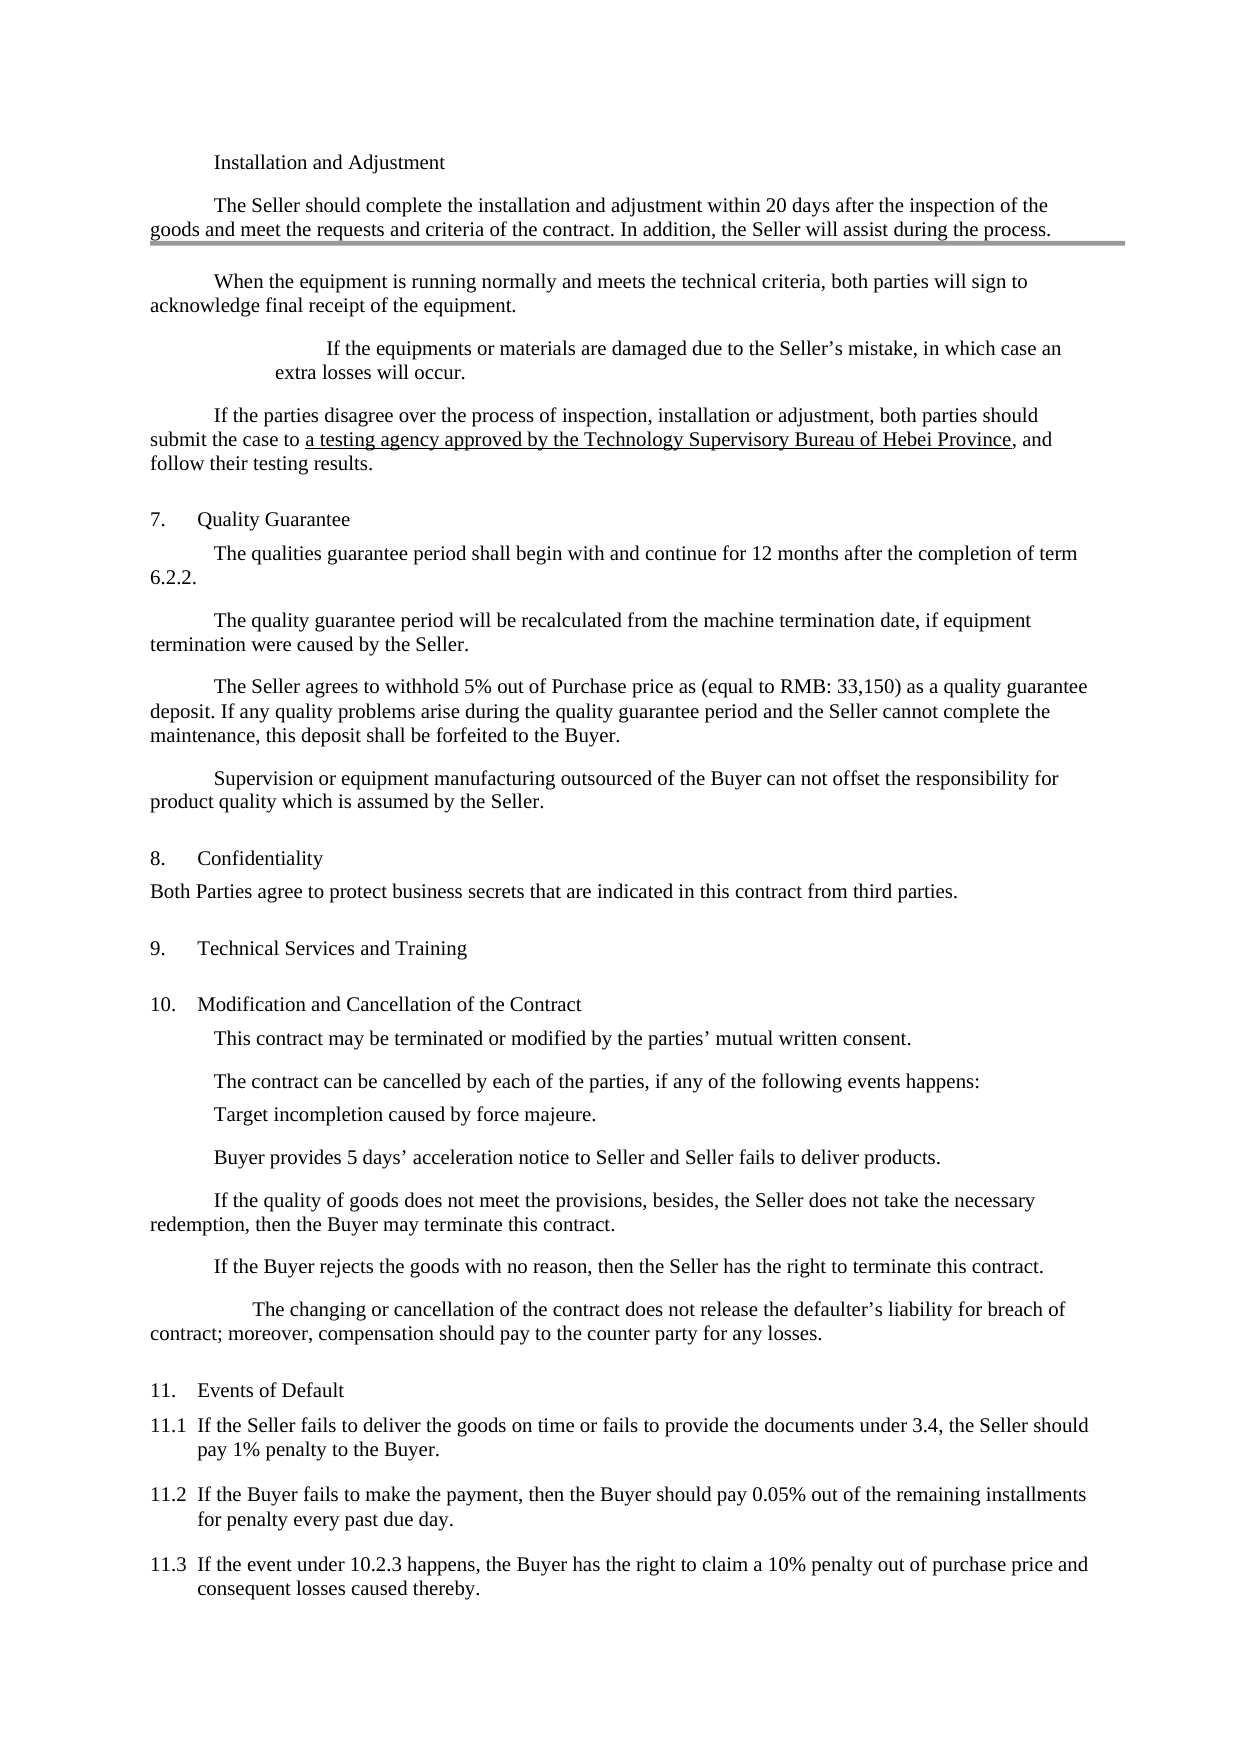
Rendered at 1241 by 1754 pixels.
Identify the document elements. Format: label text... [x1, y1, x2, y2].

table_header If the Seller fails to deliver the goods on time or fails to provide the documents under 3.4, the Seller should pay 1% penalty to the Buyer. [197, 1413, 1090, 1461]
table_header 11.3 [150, 1552, 197, 1600]
table_header If the event under 10.2.3 happens, the Buyer has the right to claim a 10% penalty out of purchase price and consequent losses caused thereby. [197, 1552, 1090, 1600]
text The contract can be cancelled by each of the parties, if any of the following events happens: [150, 1068, 1090, 1093]
text Installation and Adjustment [150, 150, 1090, 174]
text Target incompletion caused by force majeure. [150, 1102, 1090, 1126]
text The changing or cancellation of the contract does not release the defaulter’s liability for breach of contract; moreover, compensation should pay to the counter party for any losses. [150, 1297, 1090, 1345]
text The quality guarantee period will be recalculated from the machine termination date, if equipment termination were caused by the Seller. [150, 608, 1090, 656]
text Buyer provides 5 days’ acceleration notice to Seller and Seller fails to deliver products. [150, 1145, 1090, 1169]
table_header 11.2 [150, 1483, 197, 1531]
text If the Buyer rejects the goods with no reason, then the Seller has the right to terminate this contract. [150, 1254, 1090, 1278]
text If the quality of goods does not meet the provisions, besides, the Seller does not take the necessary redemption, then the Buyer may terminate this contract. [150, 1188, 1090, 1236]
table_header Modification and Cancellation of the Contract [197, 992, 1090, 1016]
text Both Parties agree to protect business secrets that are indicated in this contract from third parties. [150, 879, 1090, 903]
table_header Events of Default [197, 1378, 1090, 1402]
text If the equipments or materials are damaged due to the Seller’s mistake, in which case an extra losses will occur. [275, 336, 1090, 384]
table_header 8. [150, 846, 197, 870]
table_header Technical Services and Training [197, 936, 1090, 960]
table_header 10. [150, 992, 197, 1016]
text Supervision or equipment manufacturing outsourced of the Buyer can not offset the responsibility for product quality which is assumed by the Seller. [150, 765, 1090, 813]
table_header 11. [150, 1378, 197, 1402]
text If the parties disagree over the process of inspection, installation or adjustment, both parties should submit the case to a testing agency approved by the Technology Supervisory Bureau of Hebei Province, and follow their testing results. [150, 403, 1090, 475]
text The Seller agrees to withhold 5% out of Purchase price as (equal to RMB: 33,150) as a quality guarantee deposit. If any quality problems arise during the quality guarantee period and the Seller cannot complete the maintenance, this deposit shall be forfeited to the Buyer. [150, 674, 1090, 747]
text When the equipment is running normally and meets the technical criteria, both parties will sign to acknowledge final receipt of the equipment. [150, 269, 1090, 317]
table_header 11.1 [150, 1413, 197, 1461]
text The qualities guarantee period shall begin with and continue for 12 months after the completion of term 6.2.2. [150, 541, 1090, 589]
text The Seller should complete the installation and adjustment within 20 days after the inspection of the goods and meet the requests and criteria of the contract. In addition, the Seller will assist during the process. [150, 193, 1090, 240]
table_header 7. [150, 507, 197, 531]
table_header Quality Guarantee [197, 507, 1090, 531]
table_header If the Buyer fails to make the payment, then the Buyer should pay 0.05% out of the remaining installments for penalty every past due day. [197, 1483, 1090, 1531]
text This contract may be terminated or modified by the parties’ mutual written consent. [150, 1026, 1090, 1050]
table_header 9. [150, 936, 197, 960]
table_header Confidentiality [197, 846, 1090, 870]
